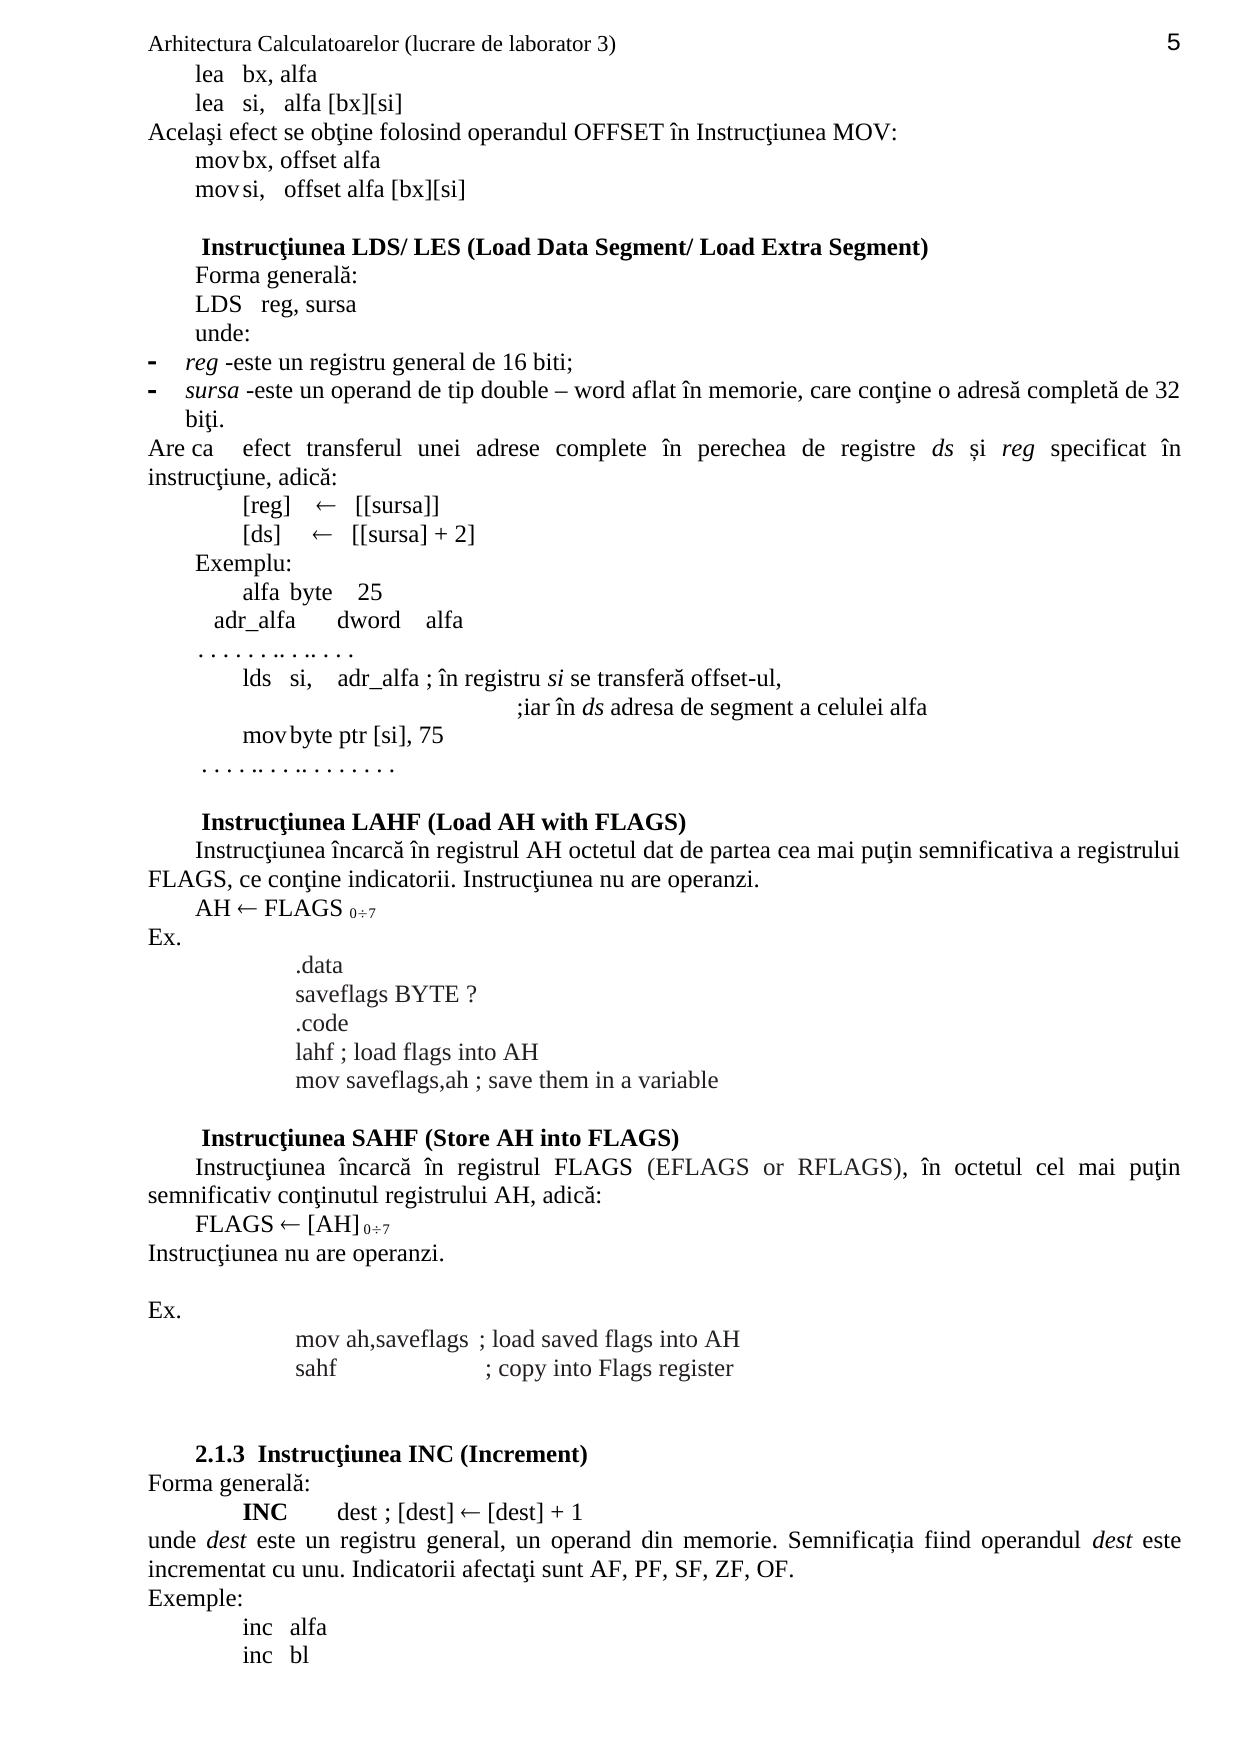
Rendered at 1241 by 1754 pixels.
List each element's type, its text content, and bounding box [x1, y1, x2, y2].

list reg -este un registru general de 16 biti; [148, 347, 1181, 375]
text mov ah,saveflags ; load saved flags into AH [295, 1324, 1181, 1353]
text [ds] ¬ [[sursa] + 2] [148, 519, 1181, 548]
text Ex. [148, 922, 1181, 950]
text adr_alfa dword alfa [148, 605, 1181, 634]
text Instrucţiunea LAHF (Load AH with FLAGS) [148, 807, 1181, 835]
text Instrucţiunea nu are operanzi. [148, 1238, 1181, 1267]
text lea bx, alfa [148, 59, 1181, 88]
text unde: [148, 318, 1181, 347]
text lea si, alfa [bx][si] [148, 88, 1181, 117]
text Forma generală: [148, 260, 1181, 289]
text lds si, adr_alfa ; în registru si se transferă offset-ul, [148, 663, 1181, 692]
text . . . . . . .. . .. . . . [148, 634, 1181, 663]
text Exemple: [148, 1583, 1181, 1612]
text unde dest este un registru general, un operand din memorie. Semnificația fiind operandul dest este incrementat cu unu. Indicatorii afectaţi sunt AF, PF, SF, ZF, OF. [148, 1525, 1181, 1583]
text [reg] ¬ [[sursa]] [148, 490, 1181, 519]
text Instrucţiunea SAHF (Store AH into FLAGS) [148, 1123, 1181, 1152]
text inc bl [148, 1640, 1181, 1669]
text mov byte ptr [si], 75 [148, 720, 1181, 749]
text Are ca efect transferul unei adrese complete în perechea de registre ds și reg specificat în instrucţiune, adică: [148, 433, 1181, 490]
text inc alfa [148, 1612, 1181, 1640]
text Instrucţiunea LDS/ LES (Load Data Segment/ Load Extra Segment) [148, 232, 1181, 260]
text lahf ; load flags into AH [295, 1037, 1181, 1065]
text LDS reg, sursa [148, 289, 1181, 318]
text 2.1.3 Instrucţiunea INC (Increment) [148, 1439, 1181, 1468]
text mov saveflags,ah ; save them in a variable [295, 1065, 1181, 1094]
text alfa byte 25 [148, 577, 1181, 605]
text . . . . .. . . .. . . . . . . . [148, 749, 1181, 778]
text Acelaşi efect se obţine folosind operandul OFFSET în Instrucţiunea MOV: [148, 117, 1181, 145]
text Forma generală: [148, 1468, 1181, 1497]
list sursa -este un operand de tip double – word aflat în memorie, care conţine o adresă completă de 32 biţi. [148, 375, 1181, 433]
text FLAGS ¬ [AH] 0¸7 [148, 1209, 1181, 1238]
text Exemplu: [148, 548, 1181, 577]
text mov si, offset alfa [bx][si] [148, 174, 1181, 203]
text ;iar în ds adresa de segment a celulei alfa [443, 692, 1181, 720]
text saveflags BYTE ? [295, 979, 1181, 1008]
text INC dest ; [dest] ¬ [dest] + 1 [148, 1497, 1181, 1525]
text .code [295, 1008, 1181, 1037]
text sahf ; copy into Flags register [295, 1353, 1181, 1382]
text Instrucţiunea încarcă în registrul AH octetul dat de partea cea mai puţin semnificativa a registrului FLAGS, ce conţine indicatorii. Instrucţiunea nu are operanzi. [148, 835, 1181, 893]
text AH ¬ FLAGS 0¸7 [148, 893, 1181, 922]
text .data [295, 950, 1181, 979]
text Ex. [148, 1295, 1181, 1324]
text mov bx, offset alfa [148, 145, 1181, 174]
text Instrucţiunea încarcă în registrul FLAGS (EFLAGS or RFLAGS), în octetul cel mai puţin semnificativ conţinutul registrului AH, adică: [148, 1152, 1181, 1209]
